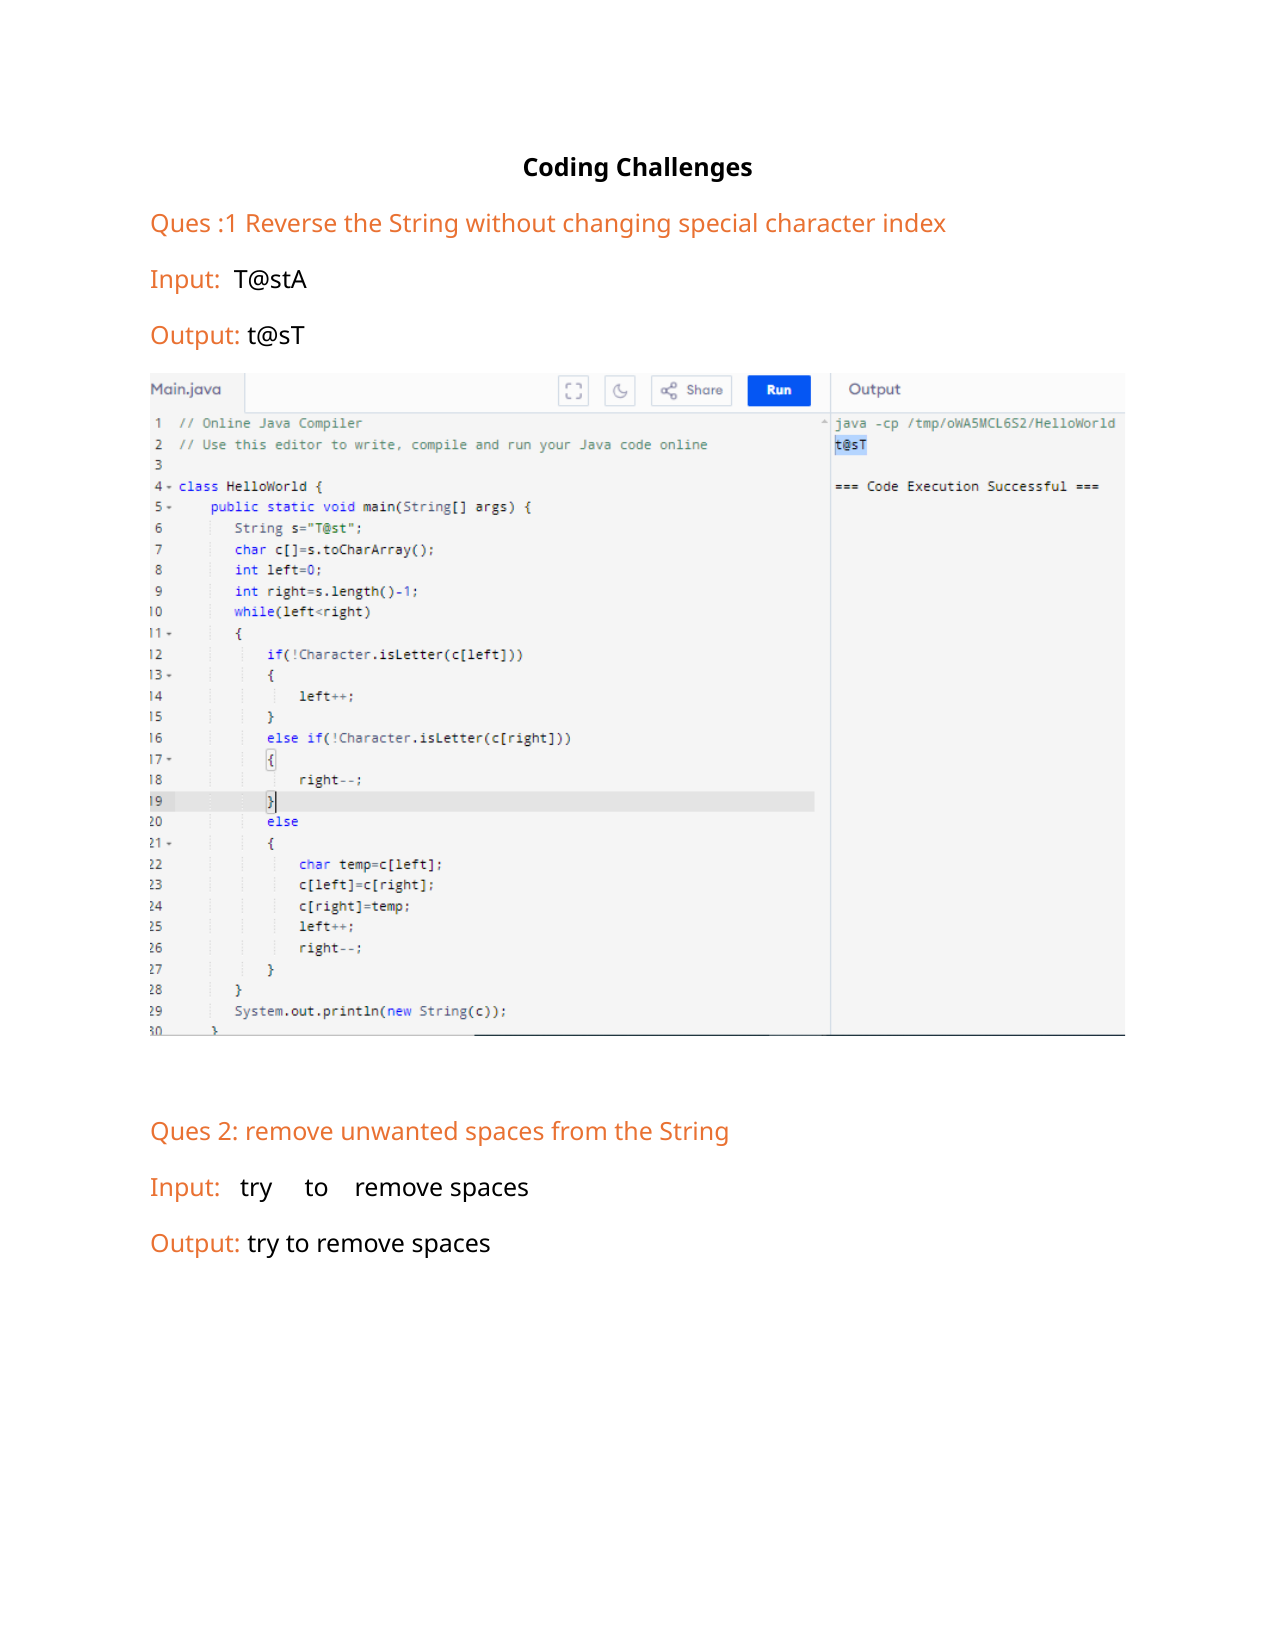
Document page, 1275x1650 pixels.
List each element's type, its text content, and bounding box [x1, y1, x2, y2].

text Input: try to remove spaces [150, 1169, 1125, 1203]
text Ques 2: remove unwanted spaces from the String [150, 1114, 1125, 1148]
picture [150, 373, 1125, 1036]
text Output: try to remove spaces [150, 1225, 1125, 1259]
text Input: T@stA [150, 262, 1125, 296]
text Coding Challenges [150, 150, 1125, 184]
text Ques :1 Reverse the String without changing special character index [150, 206, 1125, 240]
text Output: t@sT [150, 317, 1125, 352]
